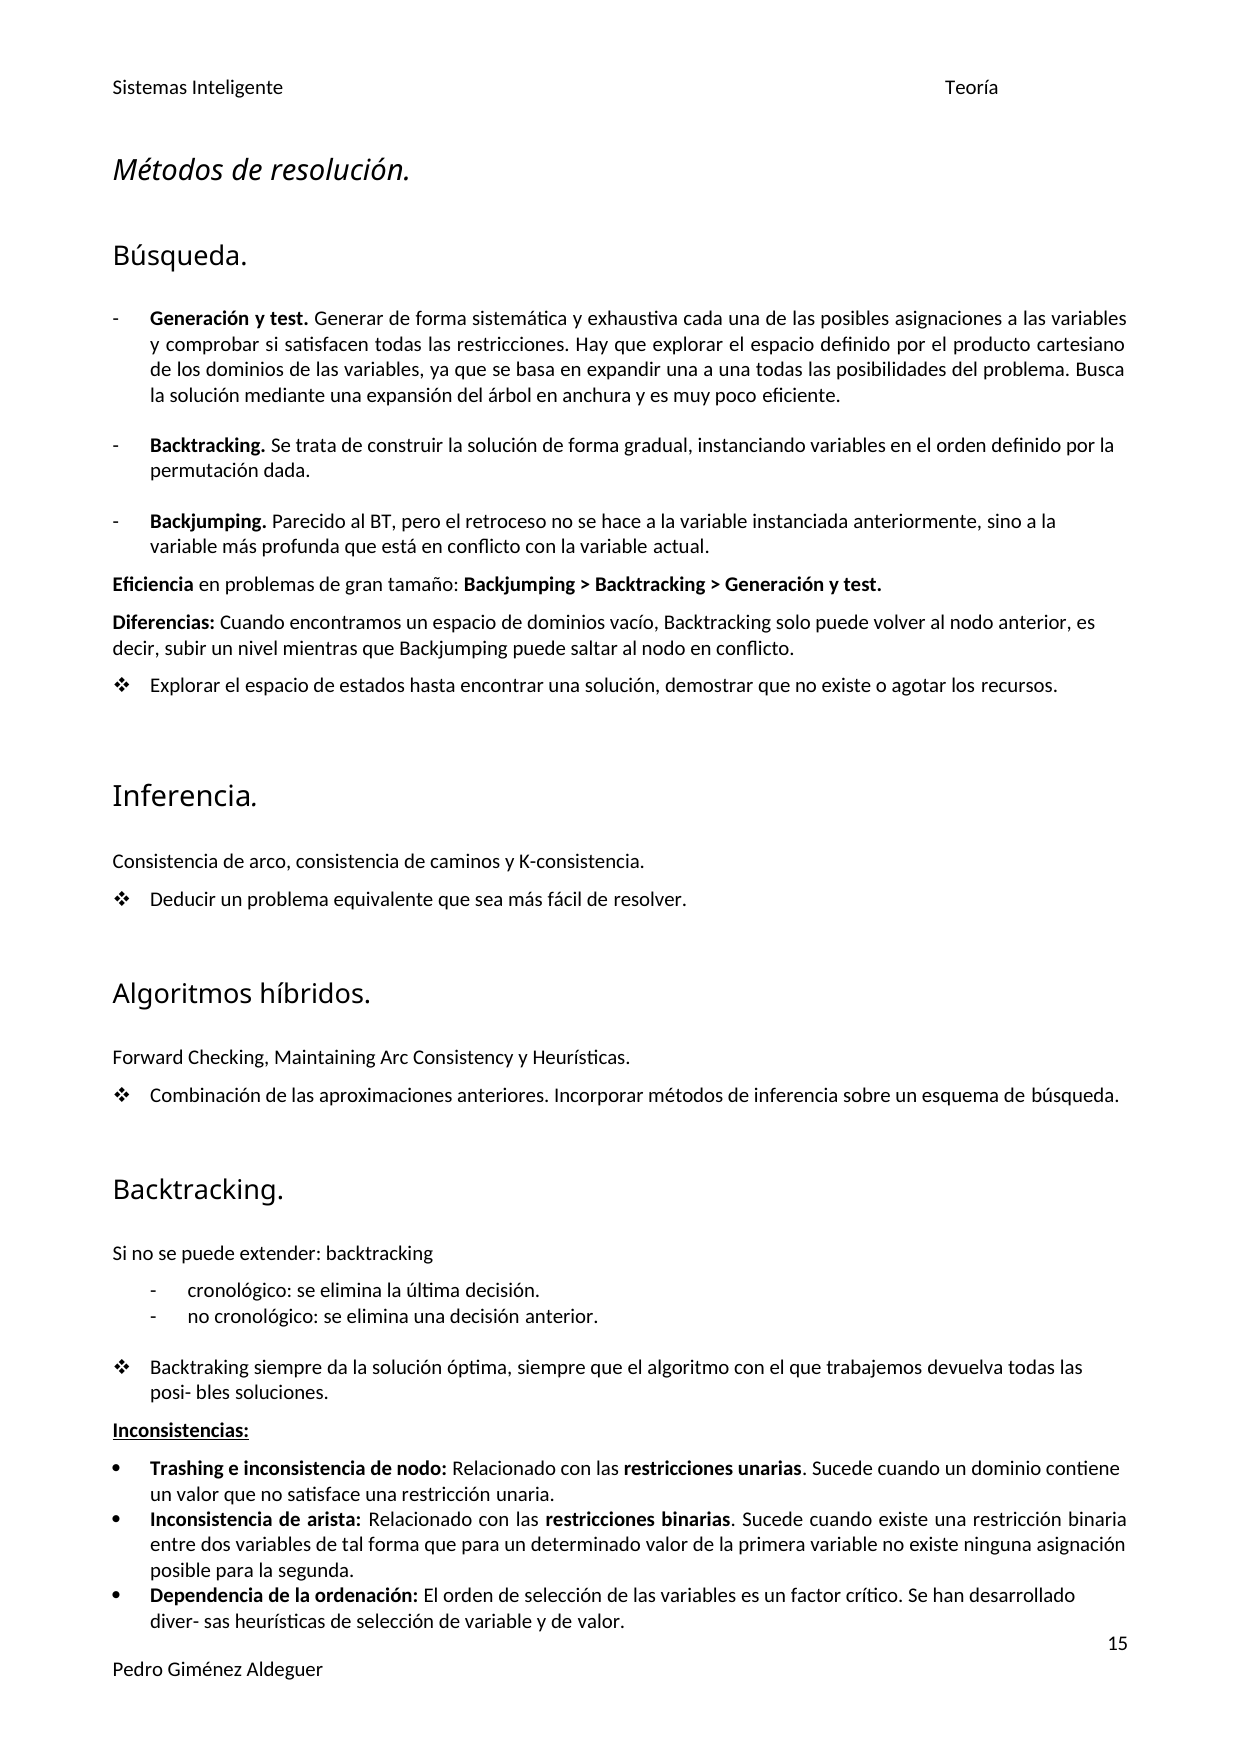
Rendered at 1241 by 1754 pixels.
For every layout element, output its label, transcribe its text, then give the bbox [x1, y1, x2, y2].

list Backtraking siempre da la solución óptima, siempre que el algoritmo con el que trabajemos devuelva todas las posi- bles soluciones. [112, 1354, 1128, 1405]
list Dependencia de la ordenación: El orden de selección de las variables es un factor crítico. Se han desarrollado diver- sas heurísticas de selección de variable y de valor. [112, 1582, 1127, 1633]
list Trashing e inconsistencia de nodo: Relacionado con las restricciones unarias. Sucede cuando un dominio contiene un valor que no satisface una restricción unaria. [112, 1455, 1128, 1506]
list Backjumping. Parecido al BT, pero el retroceso no se hace a la variable instanciada anteriormente, sino a la variable más profunda que está en conflicto con la variable actual. [112, 508, 1128, 559]
text Consistencia de arco, consistencia de caminos y K-consistencia. [112, 849, 1140, 874]
list Backtracking. Se trata de construir la solución de forma gradual, instanciando variables en el orden definido por la permutación dada. [112, 432, 1128, 483]
list Combinación de las aproximaciones anteriores. Incorporar métodos de inferencia sobre un esquema de búsqueda. [112, 1082, 1140, 1108]
list Generación y test. Generar de forma sistemática y exhaustiva cada una de las posibles asignaciones a las variables y comprobar si satisfacen todas las restricciones. Hay que explorar el espacio definido por el producto cartesiano de los dominios de las variables, ya que se basa en expandir una a una todas las posibilidades del problema. Busca la solución mediante una expansión del árbol en anchura y es muy poco eficiente. [112, 306, 1128, 407]
list Inconsistencia de arista: Relacionado con las restricciones binarias. Sucede cuando existe una restricción binaria entre dos variables de tal forma que para un determinado valor de la primera variable no existe ninguna asignación posible para la segunda. [112, 1506, 1128, 1582]
text Forward Checking, Maintaining Arc Consistency y Heurísticas. [112, 1044, 1140, 1069]
text Diferencias: Cuando encontramos un espacio de dominios vacío, Backtracking solo puede volver al nodo anterior, es decir, subir un nivel mientras que Backjumping puede saltar al nodo en conflicto. [112, 609, 1140, 660]
list no cronológico: se elimina una decisión anterior. [150, 1303, 649, 1329]
subtitle Búsqueda. [112, 236, 1140, 273]
subtitle Inconsistencias: [112, 1417, 1140, 1443]
text Eficiencia en problemas de gran tamaño: Backjumping > Backtracking > Generación y test. [112, 572, 1140, 597]
text Si no se puede extender: backtracking [112, 1240, 1140, 1265]
list cronológico: se elimina la última decisión. [150, 1278, 1140, 1303]
subtitle Métodos de resolución. [112, 149, 1140, 189]
subtitle Backtracking. [112, 1170, 1140, 1207]
subtitle Algoritmos híbridos. [112, 975, 1140, 1012]
text Inferencia. [112, 775, 1140, 815]
list Explorar el espacio de estados hasta encontrar una solución, demostrar que no existe o agotar los recursos. [112, 673, 1140, 698]
list Deducir un problema equivalente que sea más fácil de resolver. [112, 886, 1140, 912]
